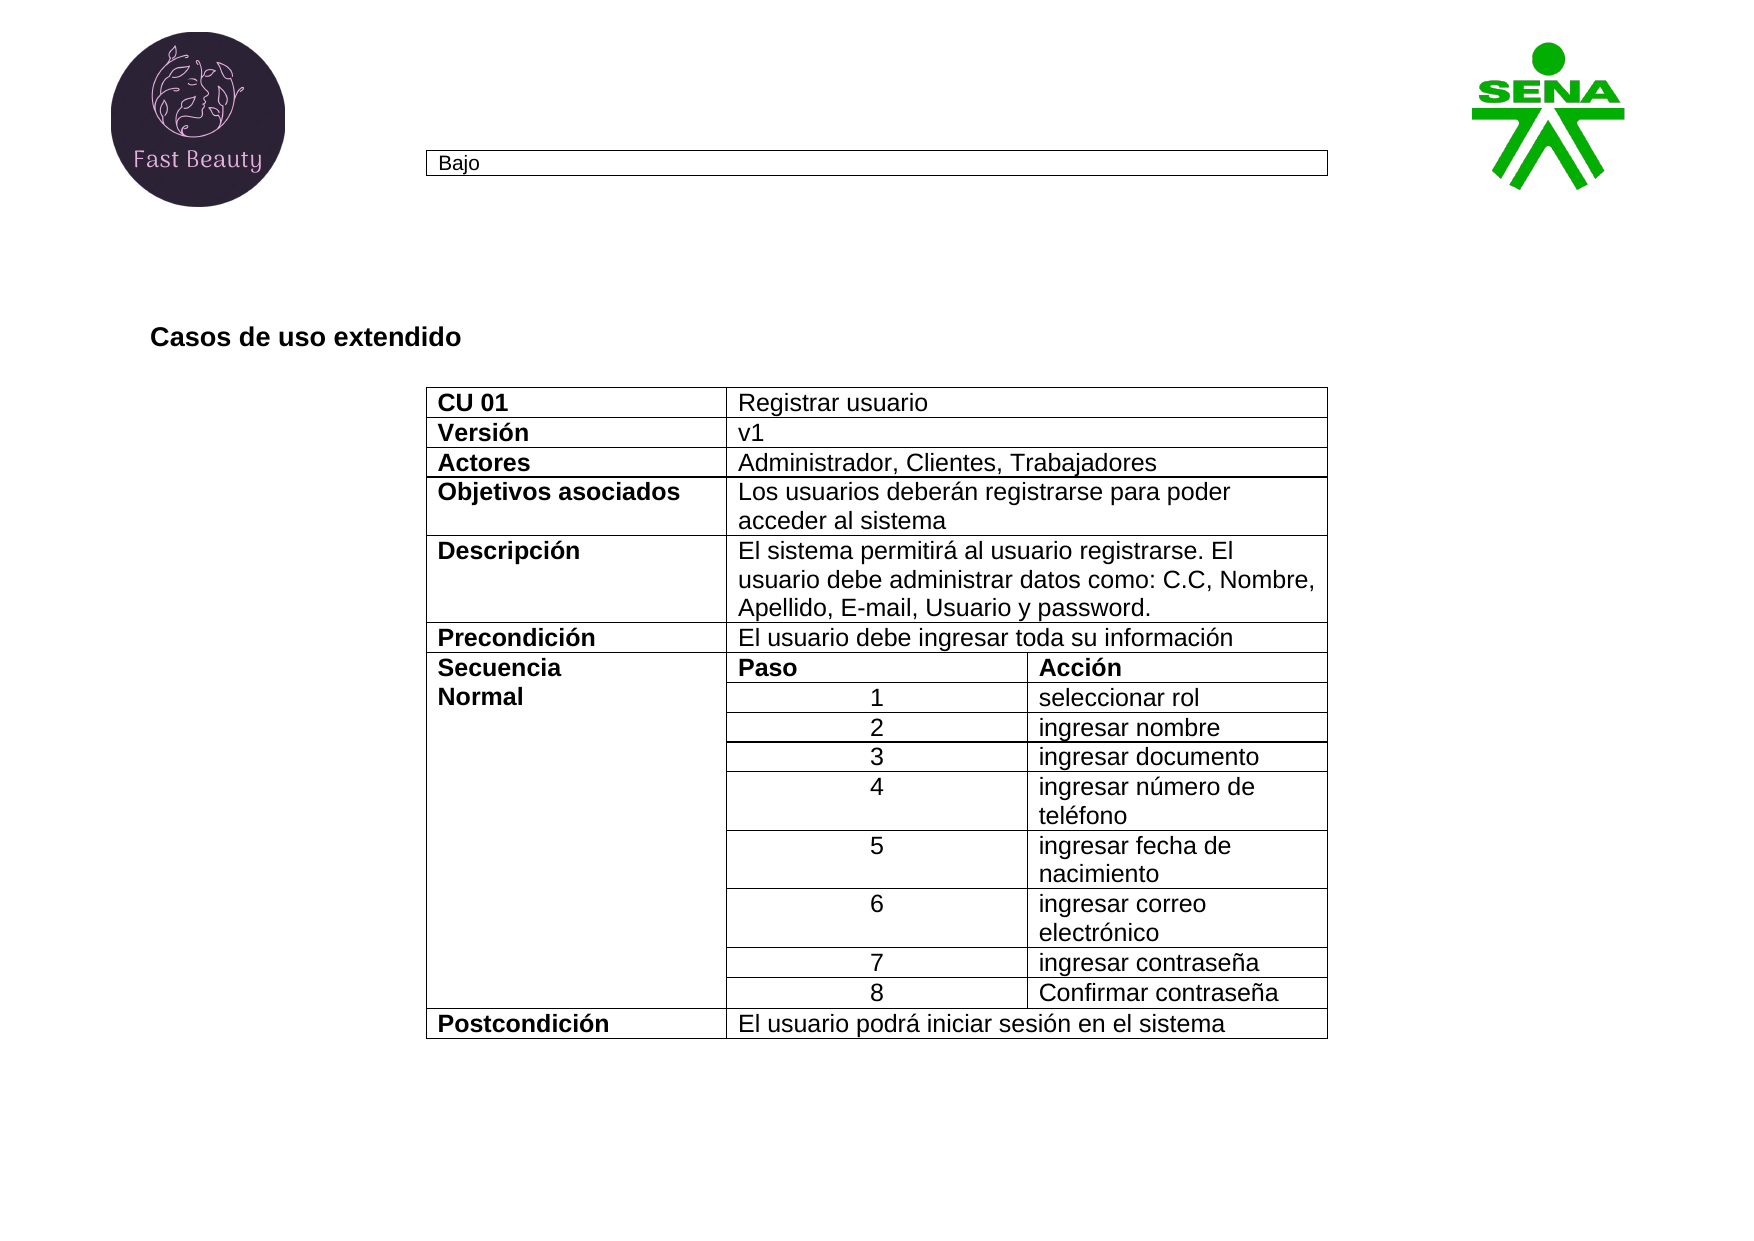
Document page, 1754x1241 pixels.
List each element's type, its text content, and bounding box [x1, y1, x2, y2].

table_cell ingresar documento [1028, 743, 1327, 771]
table_cell ingresar número de teléfono [1028, 772, 1327, 830]
picture [111, 32, 285, 207]
table_cell Los usuarios deberán registrarse para poder acceder al sistema [727, 478, 1327, 535]
table_cell Administrador, Clientes, Trabajadores [727, 448, 1327, 476]
table_cell Versión [427, 418, 726, 447]
table_cell seleccionar rol [1028, 683, 1327, 712]
table_cell 8 [727, 978, 1027, 1008]
table_header Registrar usuario [727, 388, 1327, 417]
table_cell El usuario podrá iniciar sesión en el sistema [727, 1009, 1327, 1038]
table_cell ingresar fecha de nacimiento [1028, 831, 1327, 888]
table_cell v1 [727, 418, 1327, 447]
table_cell 2 [727, 713, 1027, 741]
table_cell Precondición [427, 623, 726, 652]
table_cell [427, 978, 726, 1008]
table_cell Confirmar contraseña [1028, 978, 1327, 1008]
table_cell ingresar nombre [1028, 713, 1327, 741]
table_cell 4 [727, 772, 1027, 830]
text Casos de uso extendido [150, 321, 1604, 352]
table_cell El sistema permitirá al usuario registrarse. El usuario debe administrar datos como: C.C, Nombre, Apellido, E-mail, Usuario y password. [727, 536, 1327, 622]
picture [1465, 32, 1633, 200]
table_cell 3 [727, 743, 1027, 771]
table_cell El usuario debe ingresar toda su información [727, 623, 1327, 652]
table_cell 1 [727, 683, 1027, 712]
table_cell Descripción [427, 536, 726, 622]
table_cell ingresar contraseña [1028, 948, 1327, 977]
table_cell ingresar correo electrónico [1028, 889, 1327, 947]
table_header CU 01 [427, 388, 726, 417]
table_cell 6 [727, 889, 1027, 947]
table_cell Actores [427, 448, 726, 476]
table_cell Paso [727, 653, 1027, 682]
table_cell Acción [1028, 653, 1327, 682]
table_cell Secuencia Normal [427, 653, 726, 977]
table_cell 7 [727, 948, 1027, 977]
table_cell 5 [727, 831, 1027, 888]
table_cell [427, 151, 1327, 175]
table_cell Objetivos asociados [427, 478, 726, 535]
table_cell Postcondición [427, 1009, 726, 1038]
